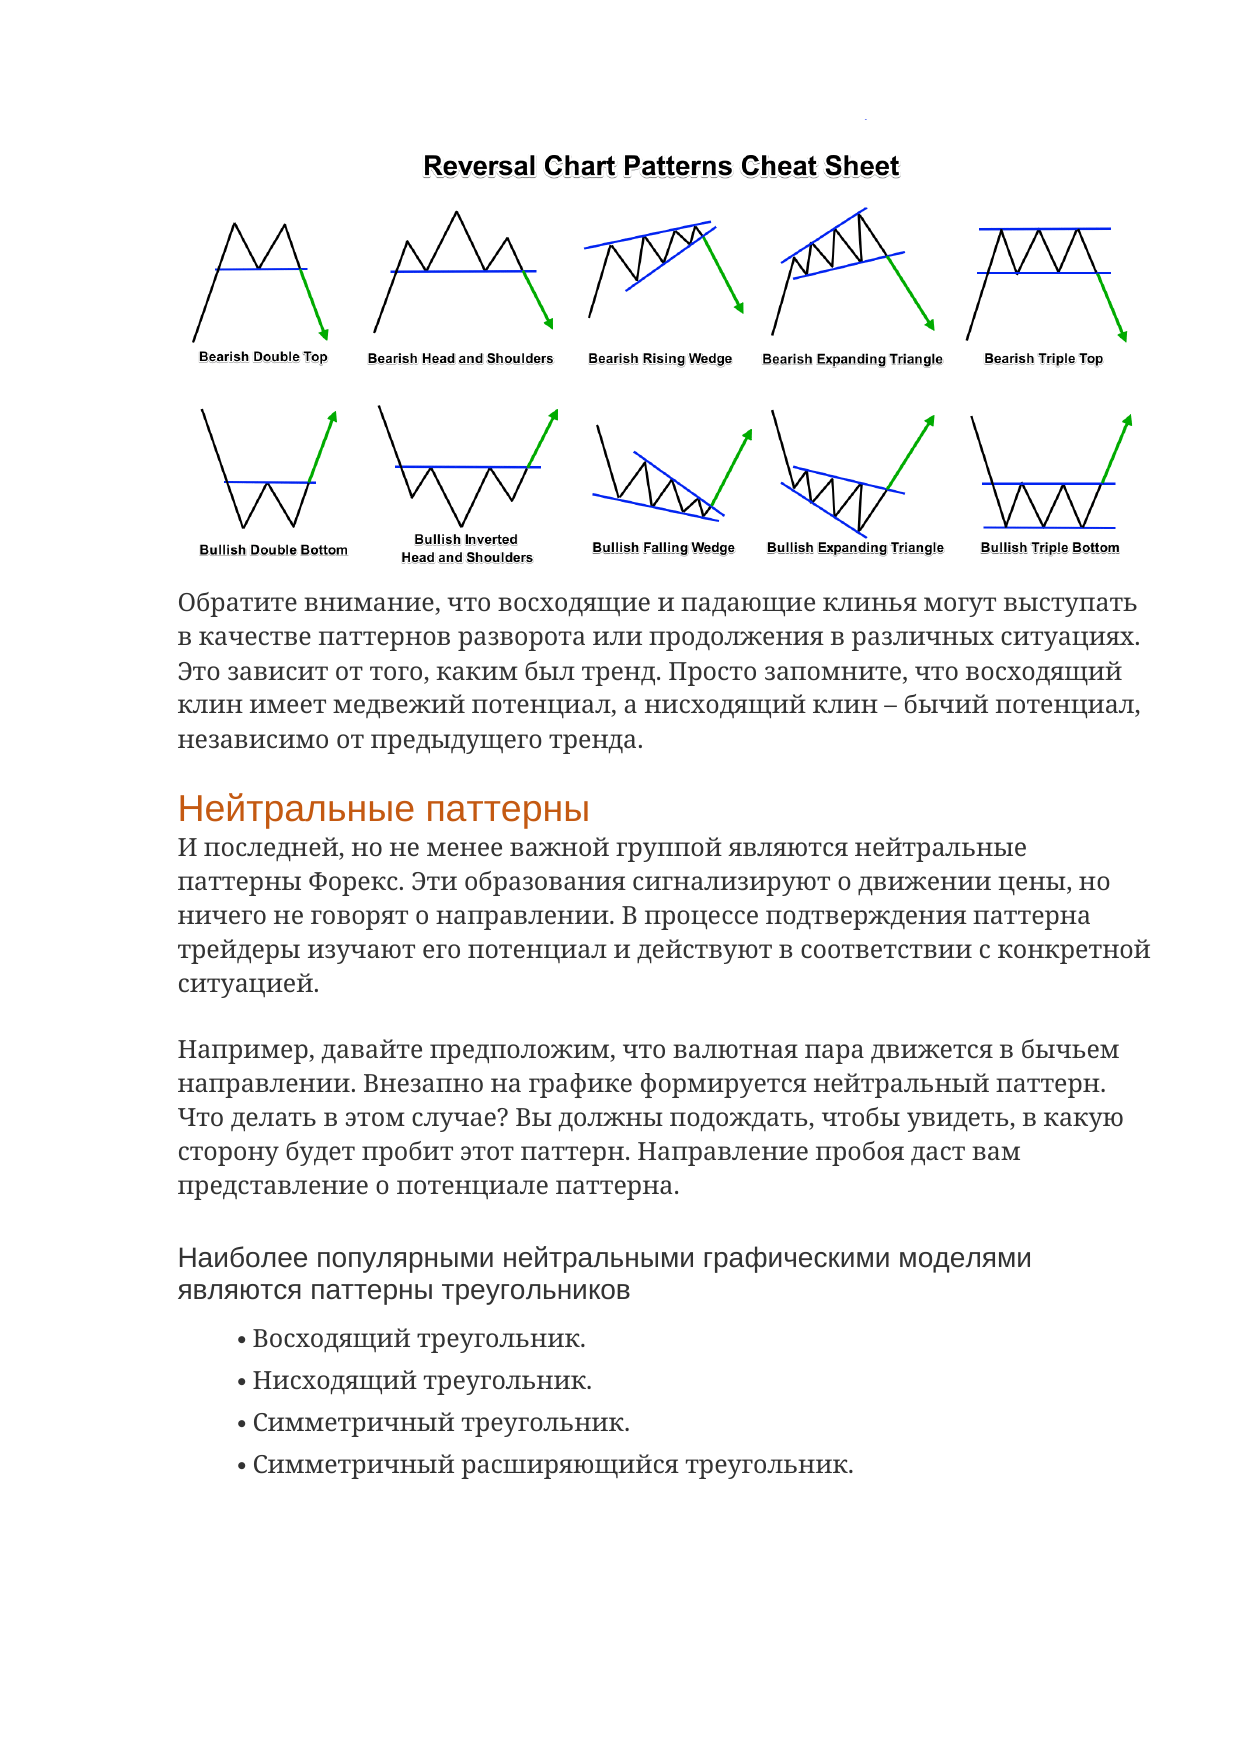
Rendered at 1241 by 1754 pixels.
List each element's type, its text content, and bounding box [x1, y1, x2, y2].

text И последней, но не менее важной группой являются нейтральные паттерны Форекс. Эти образования сигнализируют о движении цены, но ничего не говорят о направлении. В процессе подтверждения паттерна трейдеры изучают его потенциал и действуют в соответствии с конкретной ситуацией. [177, 830, 1152, 1000]
text Обратите внимание, что восходящие и падающие клинья могут выступать в качестве паттернов разворота или продолжения в различных ситуациях. Это зависит от того, каким был тренд. Просто запомните, что восходящий клин имеет медвежий потенциал, а нисходящий клин – бычий потенциал, независимо от предыдущего тренда. [177, 585, 1152, 755]
list Восходящий треугольник. [238, 1321, 1152, 1355]
picture [177, 118, 1152, 585]
text Наиболее популярными нейтральными графическими моделями являются паттерны треугольников [177, 1241, 1152, 1305]
list Нисходящий треугольник. [238, 1363, 1152, 1397]
list Симметричный расширяющийся треугольник. [238, 1447, 1152, 1481]
text Нейтральные паттерны [177, 787, 1152, 830]
list Симметричный треугольник. [238, 1405, 1152, 1439]
text Например, давайте предположим, что валютная пара движется в бычьем направлении. Внезапно на графике формируется нейтральный паттерн. Что делать в этом случае? Вы должны подождать, чтобы увидеть, в какую сторону будет пробит этот паттерн. Направление пробоя даст вам представление о потенциале паттерна. [177, 1031, 1152, 1202]
